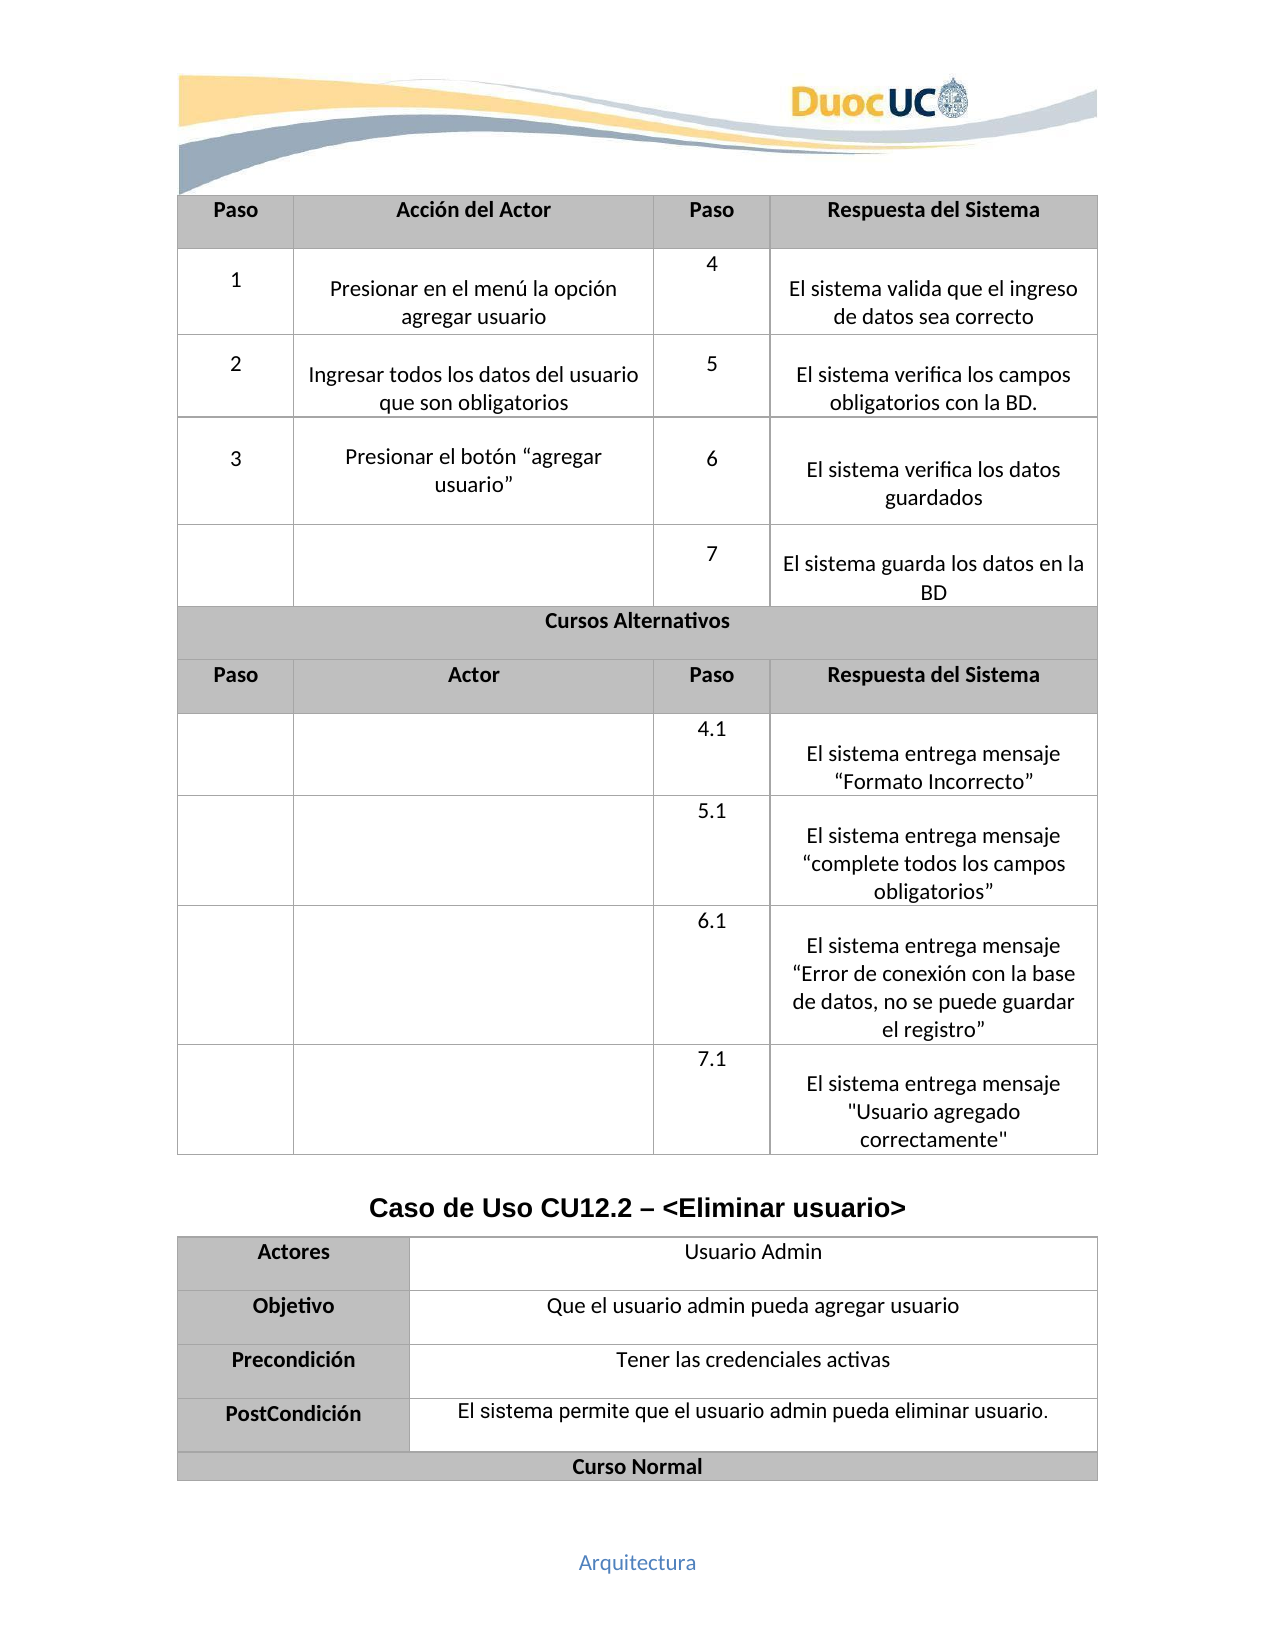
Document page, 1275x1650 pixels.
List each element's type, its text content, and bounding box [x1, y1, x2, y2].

table_cell El sistema valida que el ingreso de datos sea correcto [771, 249, 1097, 334]
table_cell Acción del Actor [294, 196, 653, 248]
table_cell PostCondición [178, 1399, 409, 1451]
table_cell [294, 796, 653, 905]
table_cell [178, 1045, 293, 1153]
table_cell Ingresar todos los datos del usuario que son obligatorios [294, 335, 653, 416]
table_cell El sistema verifica los campos obligatorios con la BD. [771, 335, 1097, 416]
table_header Actores [178, 1238, 409, 1290]
table_cell El sistema guarda los datos en la BD [771, 525, 1097, 606]
table_cell 4 [654, 249, 769, 334]
table_cell Paso [178, 660, 293, 713]
table_cell Tener las credenciales activas [410, 1345, 1097, 1398]
subtitle Caso de Uso CU12.2 – <Eliminar usuario> [177, 1192, 1098, 1223]
table_cell [294, 1045, 653, 1153]
table_cell 4.1 [654, 714, 769, 795]
table_cell [178, 714, 293, 795]
table_cell El sistema entrega mensaje "Usuario agregado correctamente" [771, 1045, 1097, 1153]
table_cell [178, 796, 293, 905]
table_cell Respuesta del Sistema [771, 660, 1097, 713]
table_cell [178, 525, 293, 606]
table_cell Curso Normal [178, 1453, 1097, 1480]
table_cell Presionar el botón “agregar usuario” [294, 418, 653, 523]
table_cell Paso [654, 660, 769, 713]
table_cell 3 [178, 418, 293, 523]
table_cell [294, 525, 653, 606]
table_cell 7 [654, 525, 769, 606]
table_cell Precondición [178, 1345, 409, 1398]
table_cell Objetivo [178, 1291, 409, 1344]
table_cell [294, 906, 653, 1043]
table_cell Que el usuario admin pueda agregar usuario [410, 1291, 1097, 1344]
table_cell El sistema entrega mensaje “complete todos los campos obligatorios” [771, 796, 1097, 905]
table_cell [294, 714, 653, 795]
table_cell Paso [178, 196, 293, 248]
table_cell 5.1 [654, 796, 769, 905]
table_cell El sistema verifica los datos guardados [771, 418, 1097, 523]
table_cell Respuesta del Sistema [771, 196, 1097, 248]
table_cell 5 [654, 335, 769, 416]
table_cell El sistema entrega mensaje “Formato Incorrecto” [771, 714, 1097, 795]
table_cell Paso [654, 196, 769, 248]
table_cell 2 [178, 335, 293, 416]
table_header Usuario Admin [410, 1238, 1097, 1290]
table_cell Presionar en el menú la opción agregar usuario [294, 249, 653, 334]
table_cell Actor [294, 660, 653, 713]
table_cell 7.1 [654, 1045, 769, 1153]
table_cell El sistema entrega mensaje “Error de conexión con la base de datos, no se puede guardar el registro” [771, 906, 1097, 1043]
table_cell Cursos Alternativos [178, 607, 1097, 659]
table_cell 6.1 [654, 906, 769, 1043]
table_cell El sistema permite que el usuario admin pueda eliminar usuario. [410, 1399, 1097, 1451]
table_cell 6 [654, 418, 769, 523]
table_cell [178, 906, 293, 1043]
table_cell 1 [178, 249, 293, 334]
picture [177, 73, 1098, 195]
